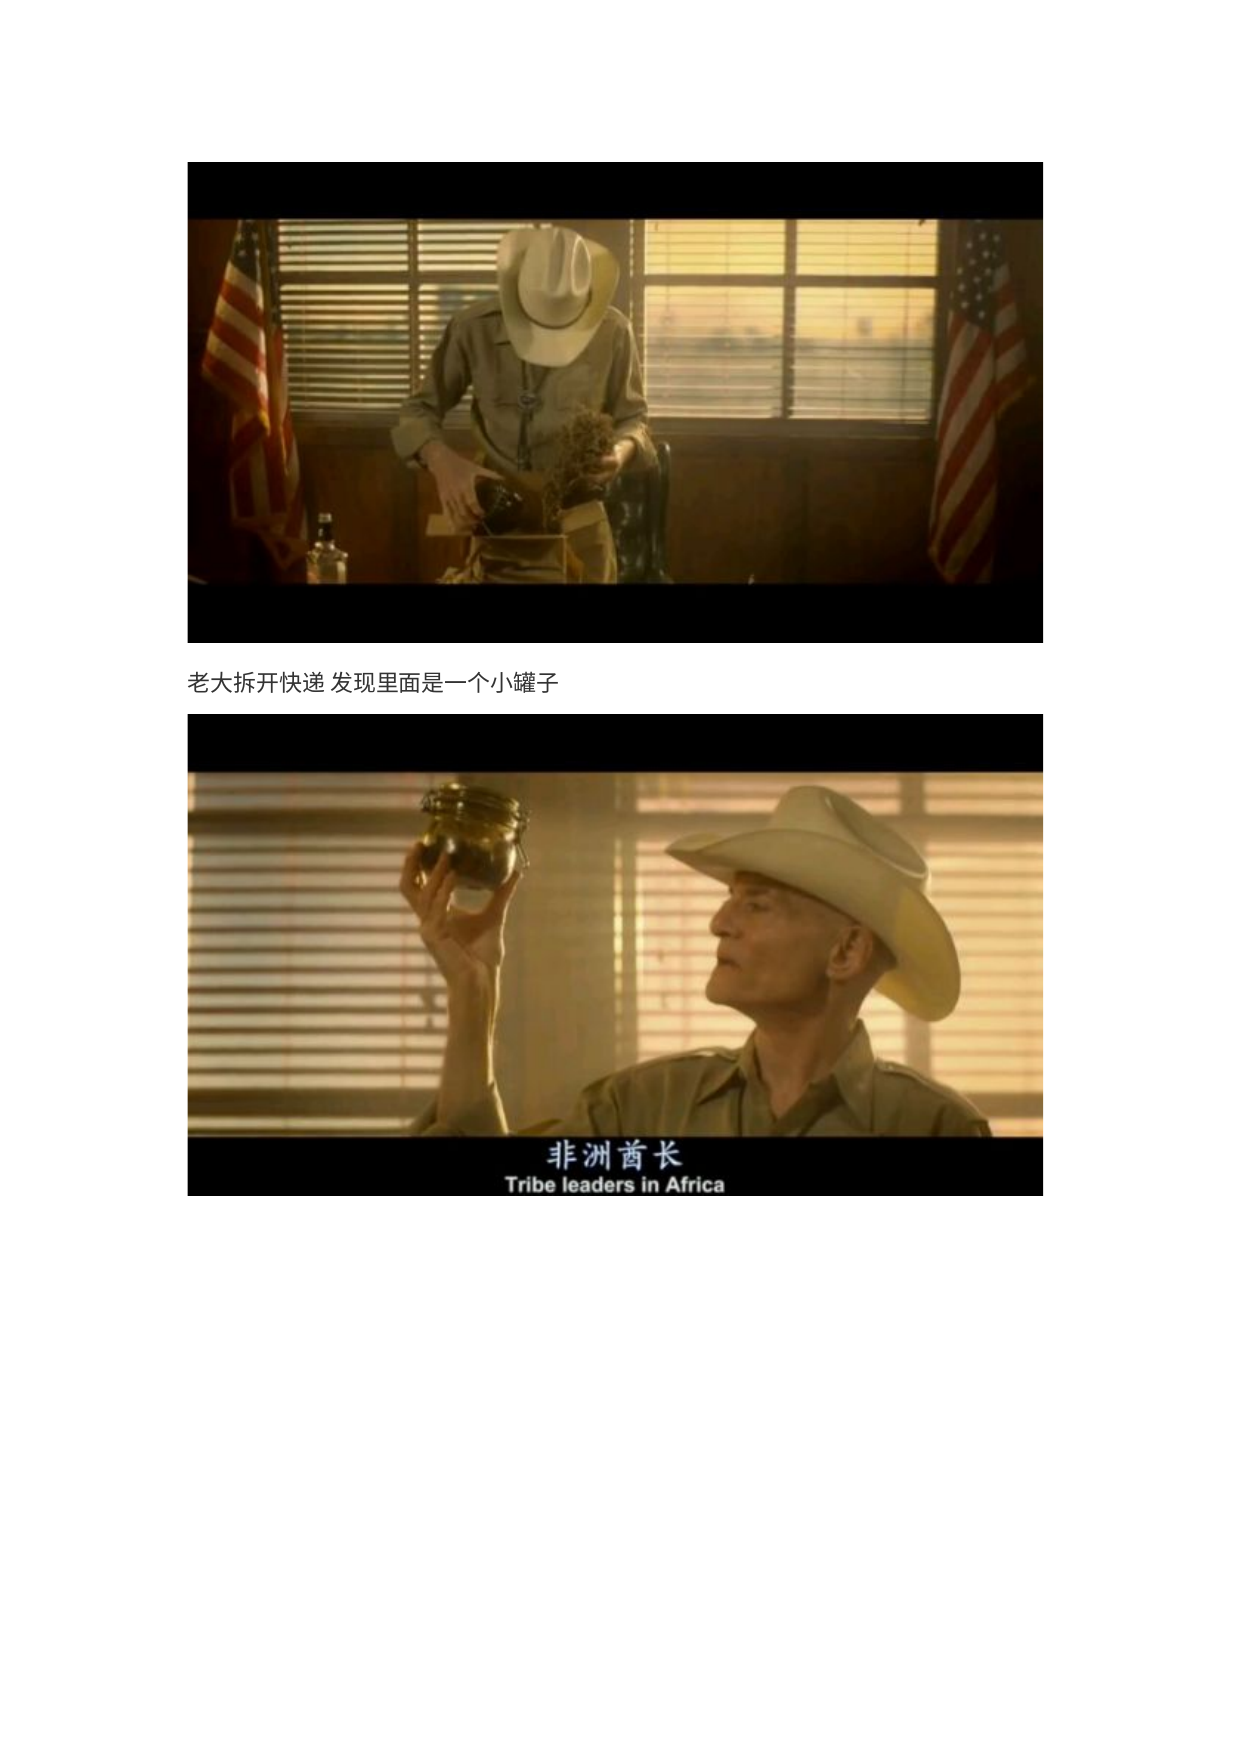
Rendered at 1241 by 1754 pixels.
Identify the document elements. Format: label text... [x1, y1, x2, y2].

picture [187, 162, 1044, 643]
picture [187, 714, 1044, 1196]
text 老大拆开快递 发现里面是一个小罐子 [187, 649, 1053, 714]
